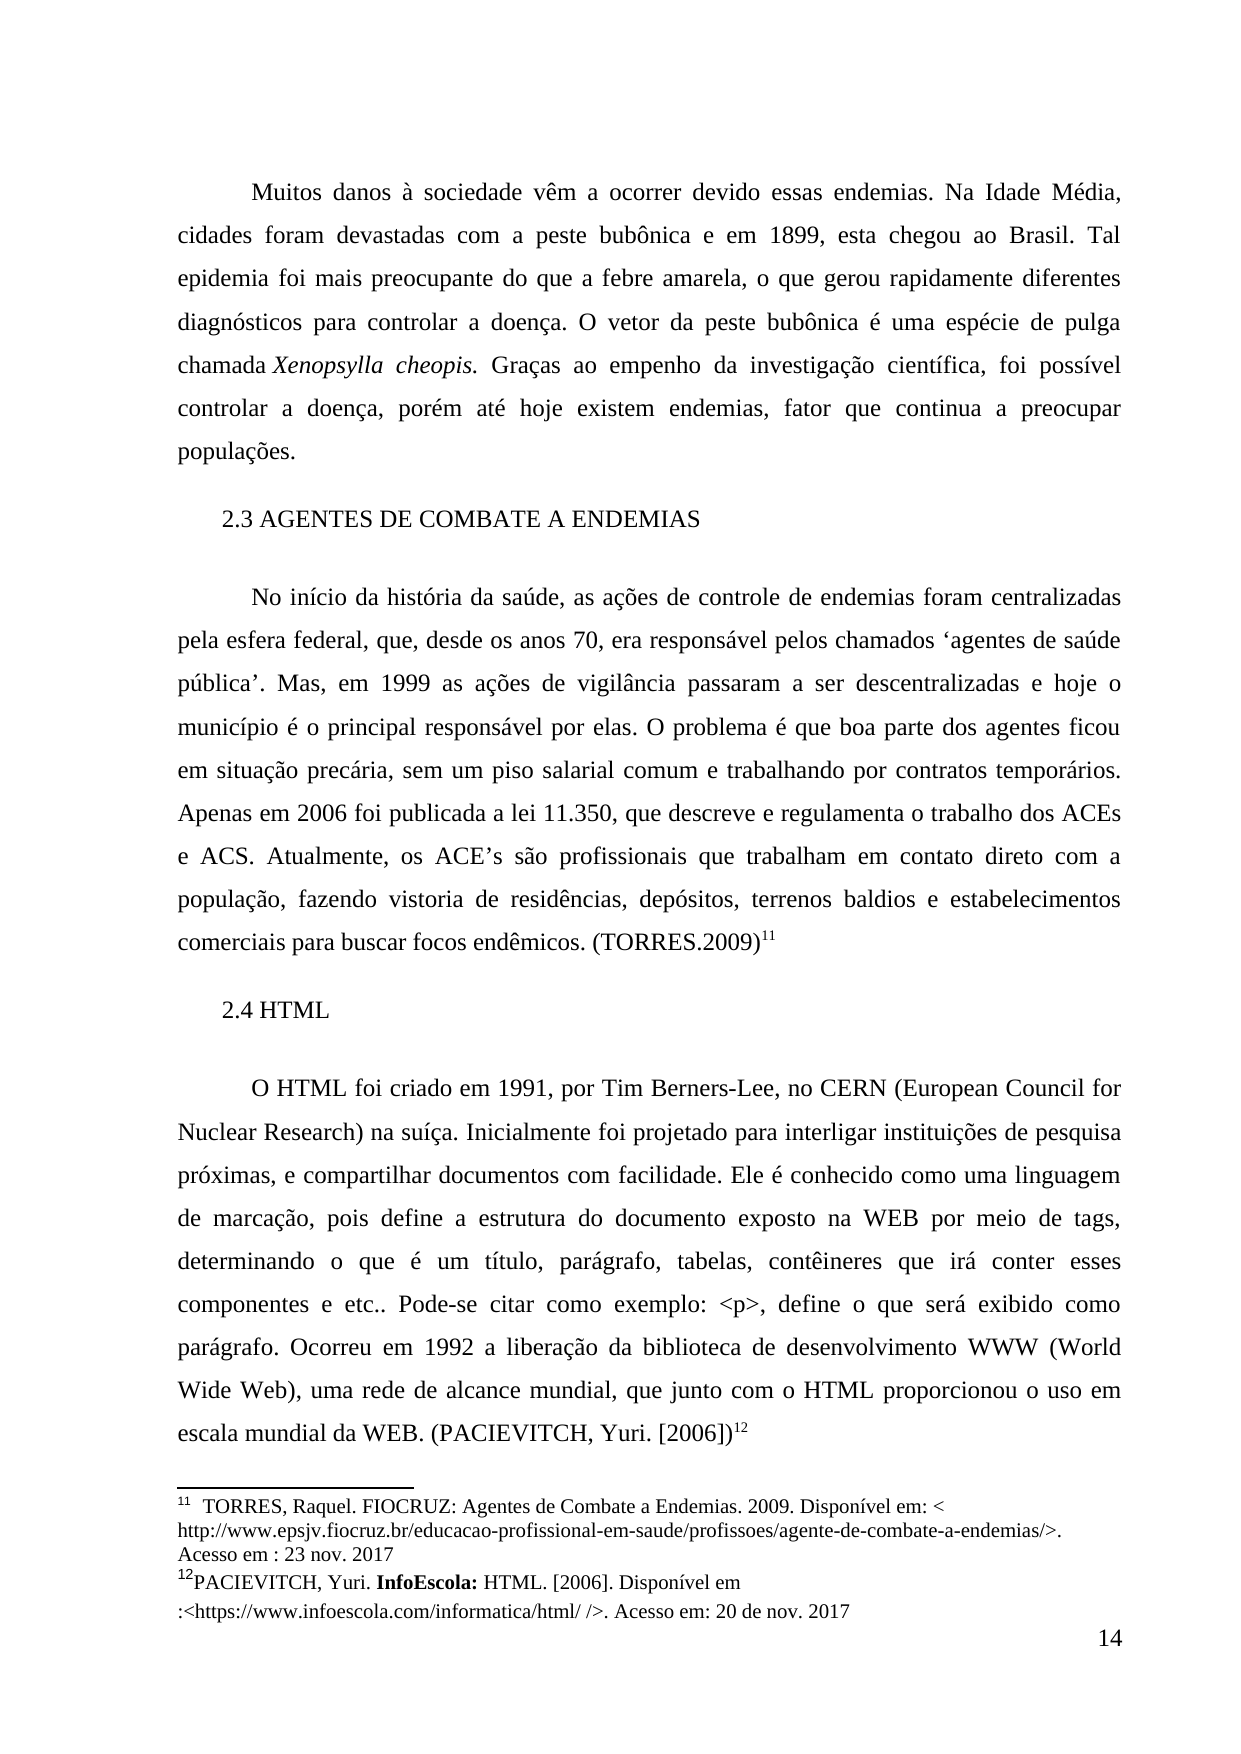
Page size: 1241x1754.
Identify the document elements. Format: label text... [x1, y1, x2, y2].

subtitle 2.4 HTML [222, 995, 1122, 1024]
text O HTML foi criado em 1991, por Tim Berners-Lee, no CERN (European Council for Nuclear Research) na suíça. Inicialmente foi projetado para interligar instituições de pesquisa próximas, e compartilhar documentos com facilidade. Ele é conhecido como uma linguagem de marcação, pois define a estrutura do documento exposto na WEB por meio de tags, determinando o que é um título, parágrafo, tabelas, contêineres que irá conter esses componentes e etc.. Pode-se citar como exemplo: <p>, define o que será exibido como parágrafo. Ocorreu em 1992 a liberação da biblioteca de desenvolvimento WWW (World Wide Web), uma rede de alcance mundial, que junto com o HTML proporcionou o uso em escala mundial da WEB. (PACIEVITCH, Yuri. [2006]) [177, 1073, 1122, 1447]
text No início da história da saúde, as ações de controle de endemias foram centralizadas pela esfera federal, que, desde os anos 70, era responsável pelos chamados ‘agentes de saúde pública’. Mas, em 1999 as ações de vigilância passaram a ser descentralizadas e hoje o município é o principal responsável por elas. O problema é que boa parte dos agentes ficou em situação precária, sem um piso salarial comum e trabalhando por contratos temporários. Apenas em 2006 foi publicada a lei 11.350, que descreve e regulamenta o trabalho dos ACEs e ACS. Atualmente, os ACE’s são profissionais que trabalham em contato direto com a população, fazendo vistoria de residências, depósitos, terrenos baldios e estabelecimentos comerciais para buscar focos endêmicos. (TORRES.2009) [177, 582, 1122, 956]
subtitle 2.3 AGENTES DE COMBATE A ENDEMIAS [222, 504, 1122, 533]
text Muitos danos à sociedade vêm a ocorrer devido essas endemias. Na Idade Média, cidades foram devastadas com a peste bubônica e em 1899, esta chegou ao Brasil. Tal epidemia foi mais preocupante do que a febre amarela, o que gerou rapidamente diferentes diagnósticos para controlar a doença. O vetor da peste bubônica é uma espécie de pulga chamada Xenopsylla cheopis. Graças ao empenho da investigação científica, foi possível controlar a doença, porém até hoje existem endemias, fator que continua a preocupar populações. [177, 177, 1122, 465]
